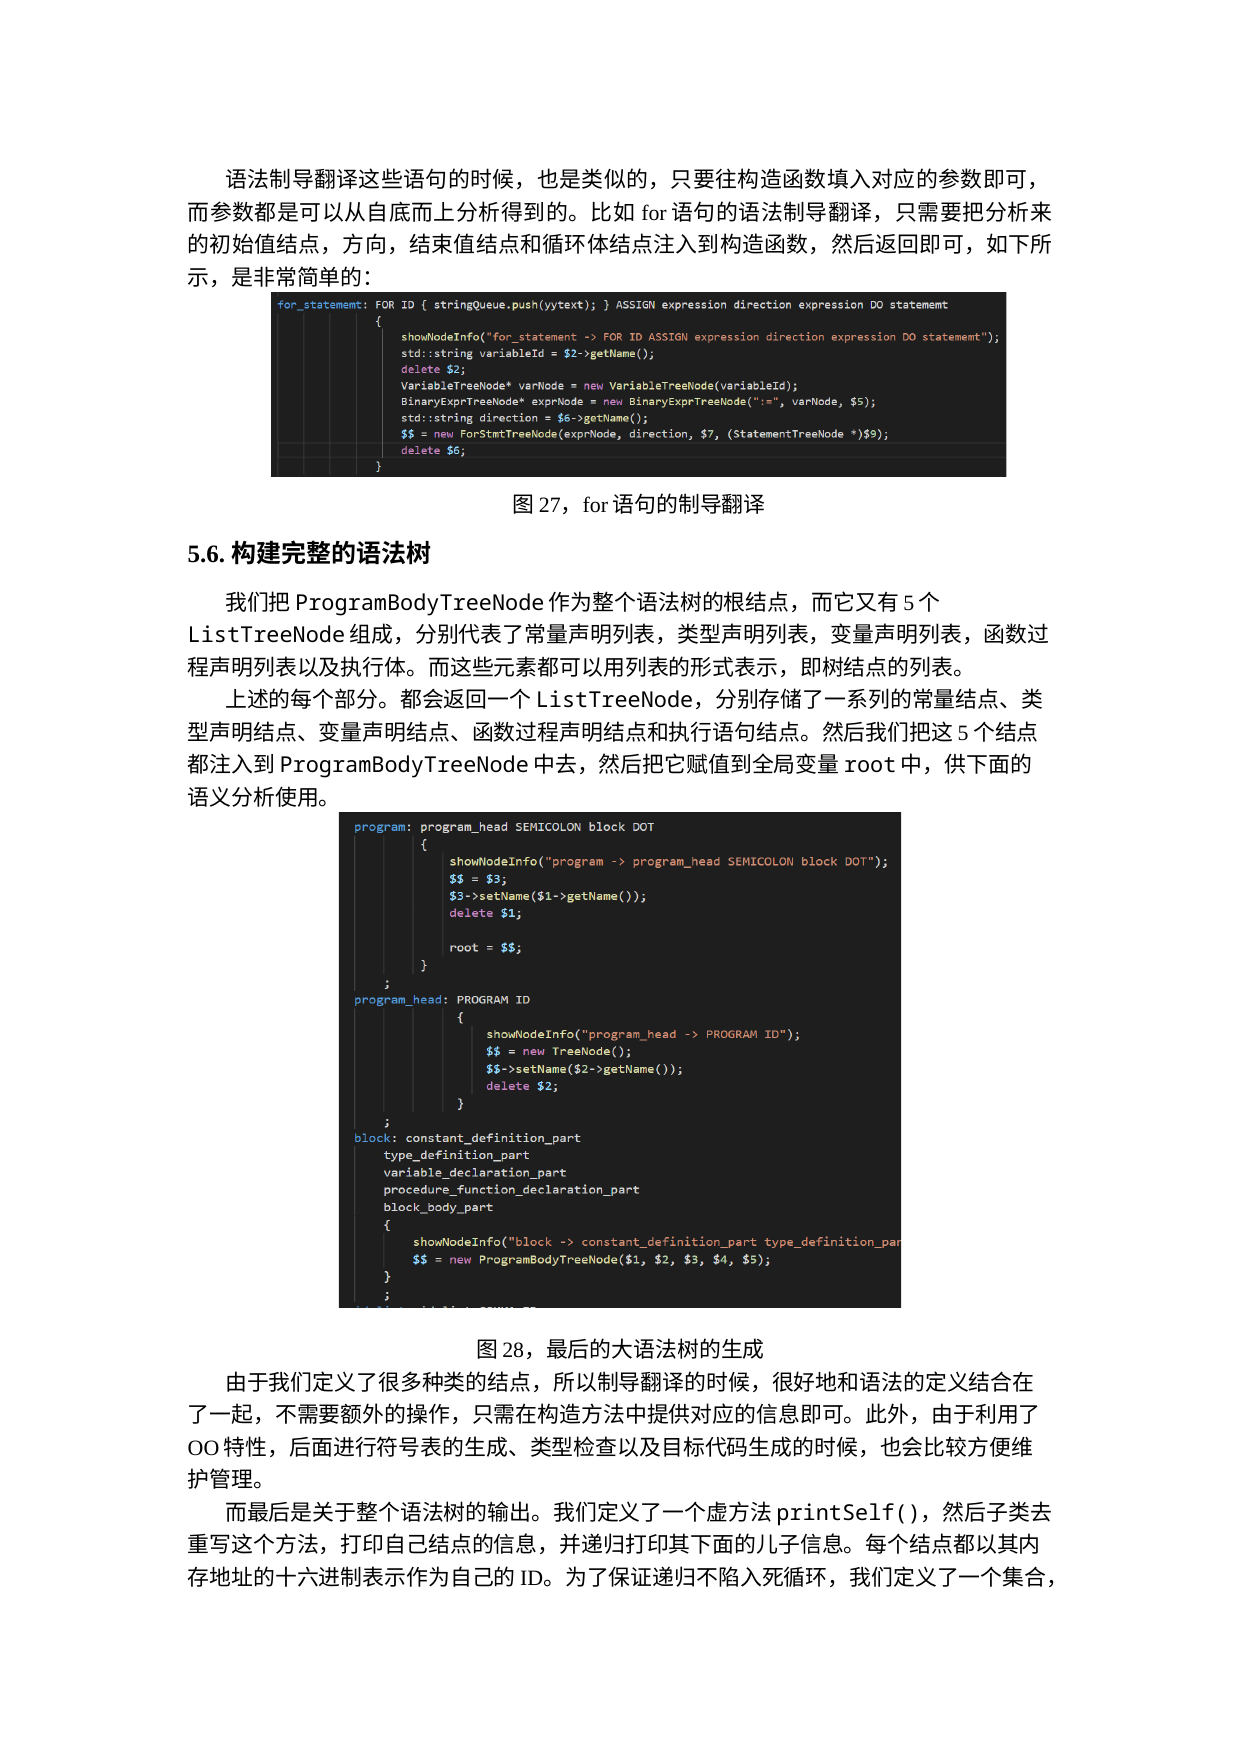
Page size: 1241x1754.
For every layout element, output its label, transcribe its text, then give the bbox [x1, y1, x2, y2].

picture [271, 292, 1007, 477]
text 图28，最后的大语法树的生成 [187, 1332, 1053, 1364]
text 由于我们定义了很多种类的结点，所以制导翻译的时候，很好地和语法的定义结合在了一起，不需要额外的操作，只需在构造方法中提供对应的信息即可。此外，由于利用了OO特性，后面进行符号表的生成、类型检查以及目标代码生成的时候，也会比较方便维护管理。 [187, 1364, 1053, 1494]
text 语法制导翻译这些语句的时候，也是类似的，只要往构造函数填入对应的参数即可，而参数都是可以从自底而上分析得到的。比如for语句的语法制导翻译，只需要把分析来的初始值结点，方向，结束值结点和循环体结点注入到构造函数，然后返回即可，如下所示，是非常简单的： [187, 162, 1053, 292]
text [187, 1494, 1053, 1592]
picture [338, 812, 902, 1308]
text 5.6. 构建完整的语法树 [187, 519, 1053, 584]
text 图27，for语句的制导翻译 [187, 487, 1053, 519]
text 上述的每个部分。都会返回一个ListTreeNode，分别存储了一系列的常量结点、类型声明结点、变量声明结点、函数过程声明结点和执行语句结点。然后我们把这5个结点都注入到ProgramBodyTreeNode中去，然后把它赋值到全局变量root中，供下面的语义分析使用。 [187, 682, 1053, 812]
text 我们把ProgramBodyTreeNode作为整个语法树的根结点，而它又有5个ListTreeNode组成，分别代表了常量声明列表，类型声明列表，变量声明列表，函数过程声明列表以及执行体。而这些元素都可以用列表的形式表示，即树结点的列表。 [187, 584, 1053, 682]
